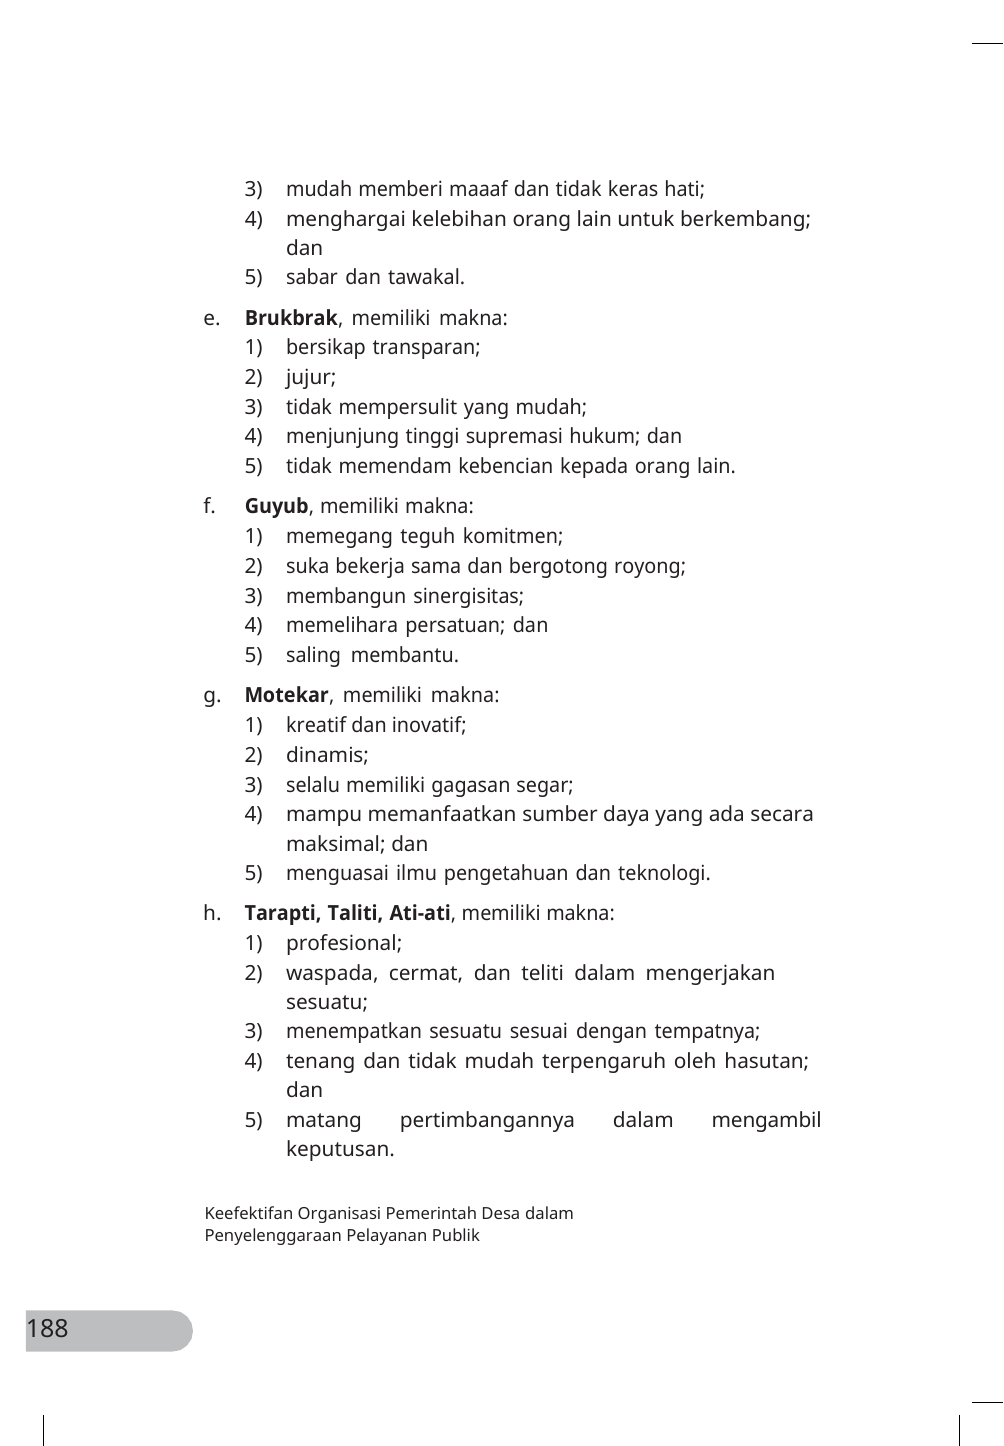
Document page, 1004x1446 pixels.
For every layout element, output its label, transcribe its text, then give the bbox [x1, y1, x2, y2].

list tidak mempersulit yang mudah; [244, 392, 863, 420]
list sabar dan tawakal. [244, 262, 863, 291]
list mudah memberi maaaf dan tidak keras hati; [244, 174, 863, 202]
list Tarapti, Taliti, Ati-ati, memiliki makna: [203, 898, 863, 927]
list matang pertimbangannya dalam mengambil keputusan. [244, 1105, 824, 1163]
list profesional; [244, 928, 863, 957]
list jujur; [244, 362, 863, 391]
list dinamis; [244, 740, 863, 768]
list menguasai ilmu pengetahuan dan teknologi. [244, 858, 863, 887]
list Guyub, memiliki makna: [203, 492, 863, 520]
list mampu memanfaatkan sumber daya yang ada secara maksimal; dan [244, 799, 824, 857]
list memelihara persatuan; dan [244, 611, 863, 639]
list tenang dan tidak mudah terpengaruh oleh hasutan; dan [244, 1046, 824, 1104]
list Motekar, memiliki makna: [203, 681, 863, 709]
list waspada, cermat, dan teliti dalam mengerjakan sesuatu; [244, 958, 824, 1016]
list selalu memiliki gagasan segar; [244, 770, 863, 798]
list membangun sinergisitas; [244, 581, 863, 609]
list tidak memendam kebencian kepada orang lain. [244, 451, 863, 480]
list suka bekerja sama dan bergotong royong; [244, 551, 863, 579]
list menjunjung tinggi supremasi hukum; dan [244, 422, 863, 450]
list saling membantu. [244, 640, 863, 669]
list menghargai kelebihan orang lain untuk berkembang; dan [244, 204, 824, 261]
list menempatkan sesuatu sesuai dengan tempatnya; [244, 1016, 863, 1045]
text Keefektifan Organisasi Pemerintah Desa dalam Penyelenggaraan Pelayanan Publik [204, 1201, 580, 1246]
list Brukbrak, memiliki makna: [203, 303, 863, 331]
list memegang teguh komitmen; [244, 521, 863, 550]
list kreatif dan inovatif; [244, 710, 863, 739]
list bersikap transparan; [244, 332, 863, 361]
